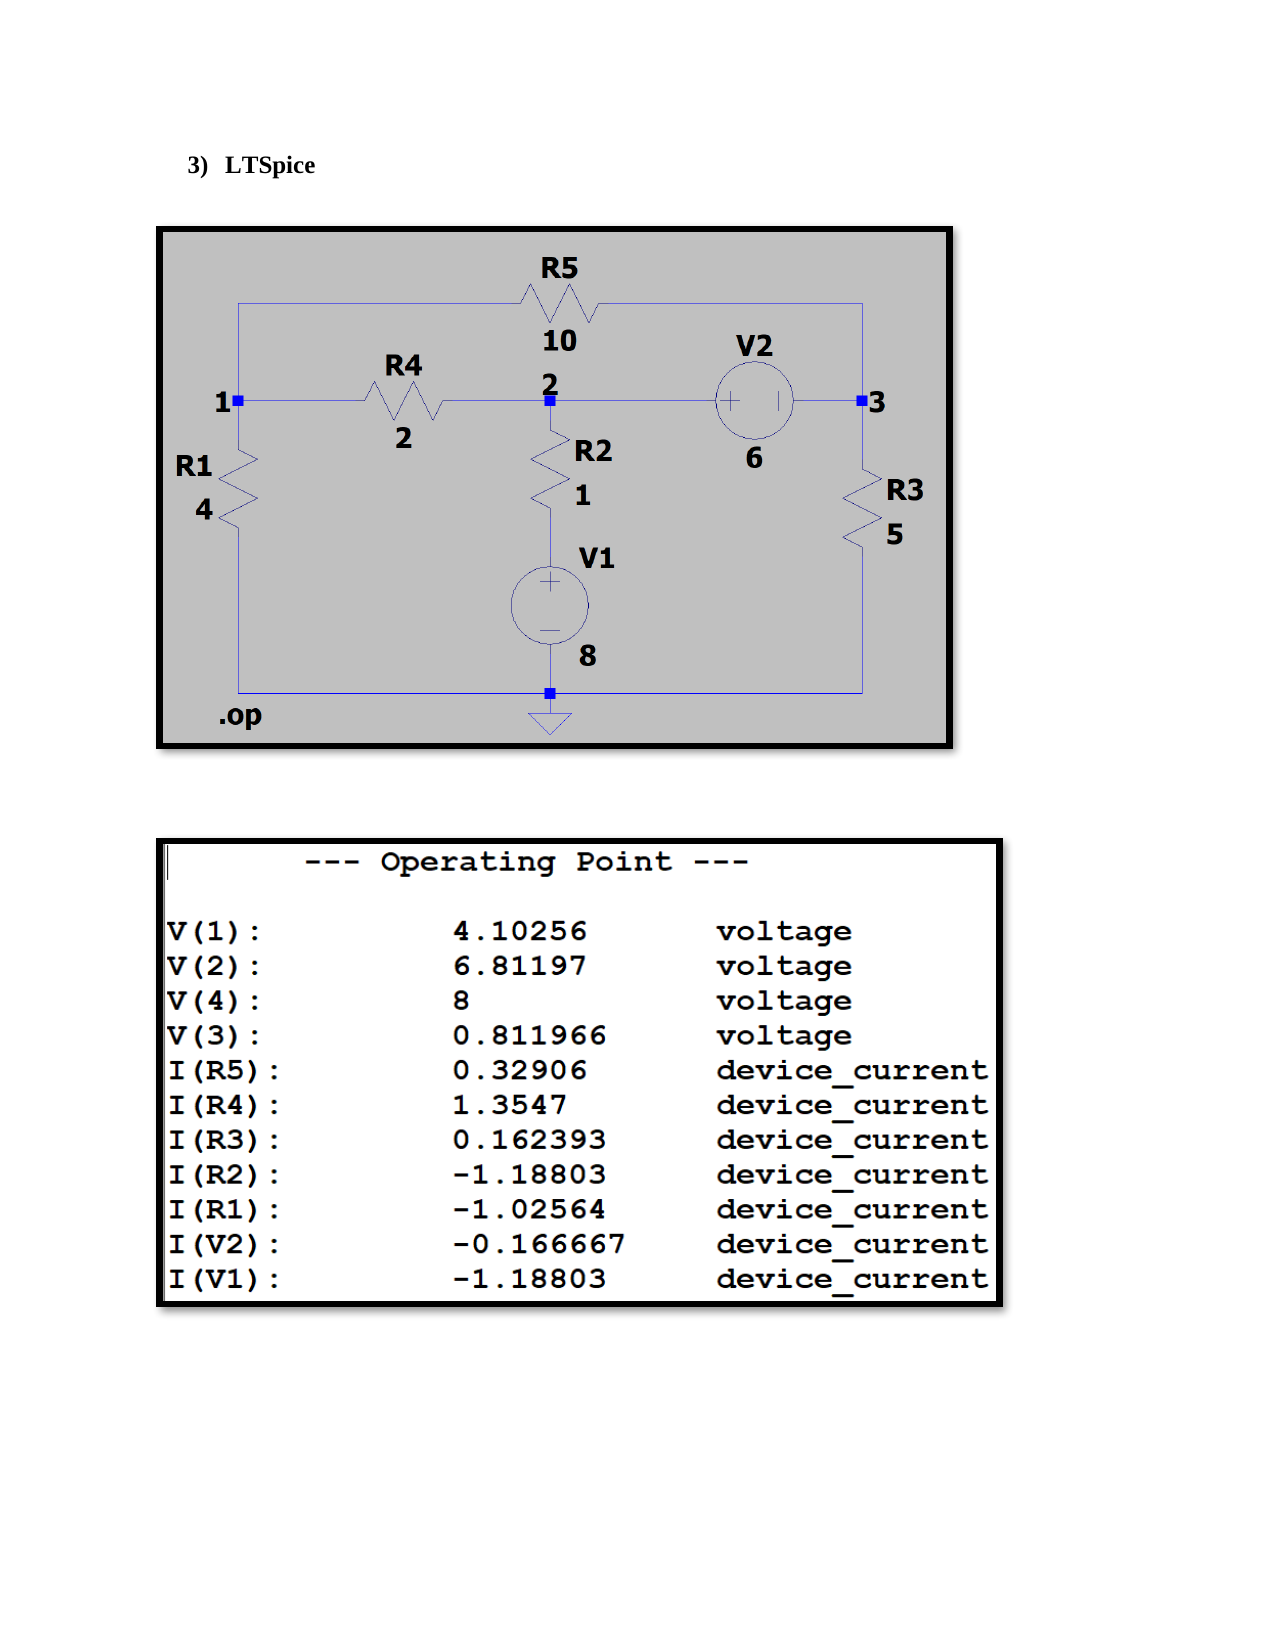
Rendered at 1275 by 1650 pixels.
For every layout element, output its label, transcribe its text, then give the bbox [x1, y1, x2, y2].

list LTSpice [187, 150, 1125, 179]
picture [163, 232, 946, 743]
picture [163, 844, 996, 1301]
